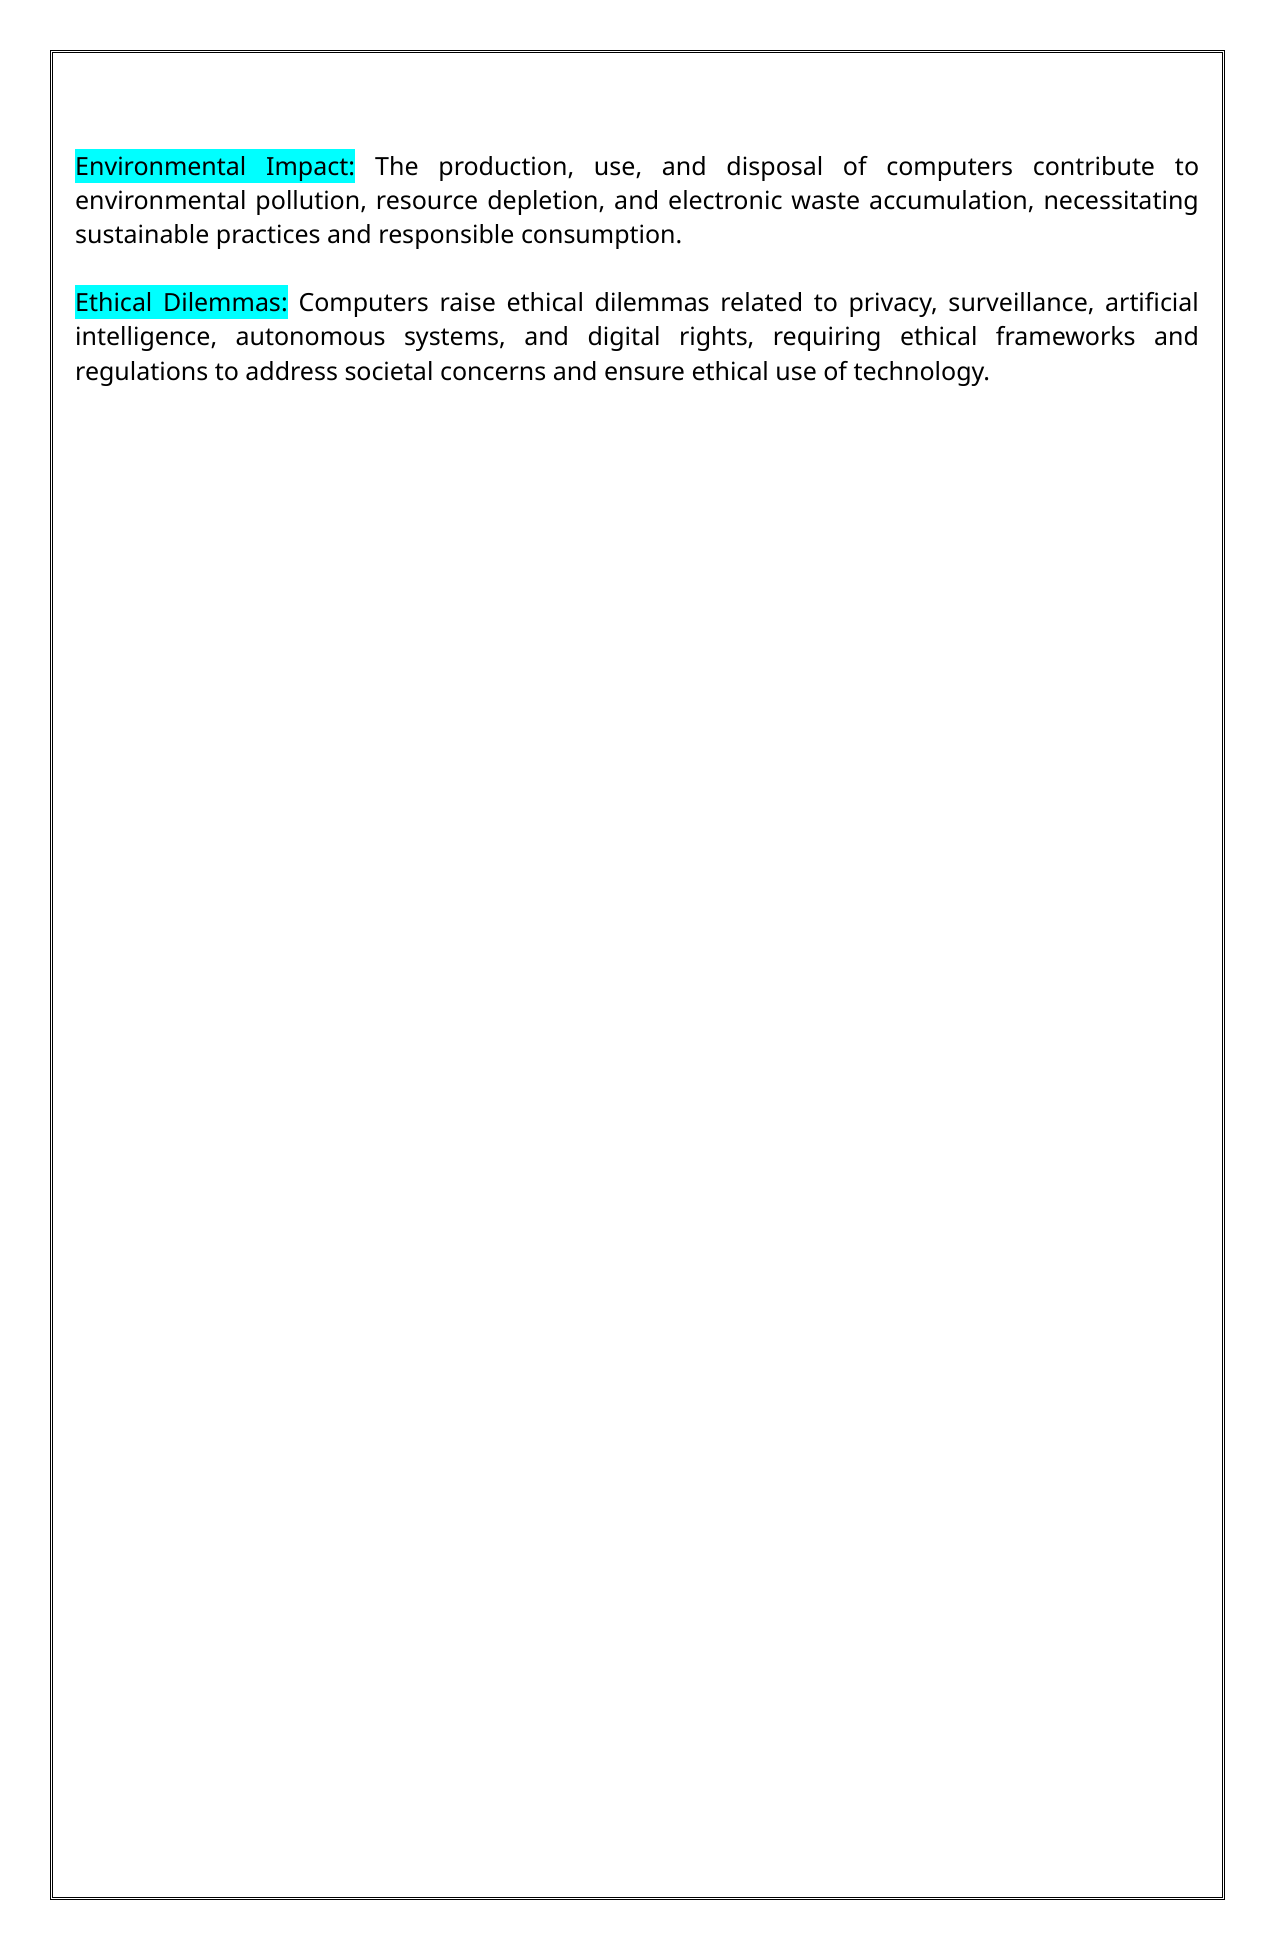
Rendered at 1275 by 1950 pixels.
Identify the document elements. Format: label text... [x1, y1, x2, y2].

text Ethical Dilemmas: Computers raise ethical dilemmas related to privacy, surveillance, artificial intelligence, autonomous systems, and digital rights, requiring ethical frameworks and regulations to address societal concerns and ensure ethical use of technology. [75, 285, 1200, 387]
text Environmental Impact: The production, use, and disposal of computers contribute to environmental pollution, resource depletion, and electronic waste accumulation, necessitating sustainable practices and responsible consumption. [75, 149, 1200, 251]
